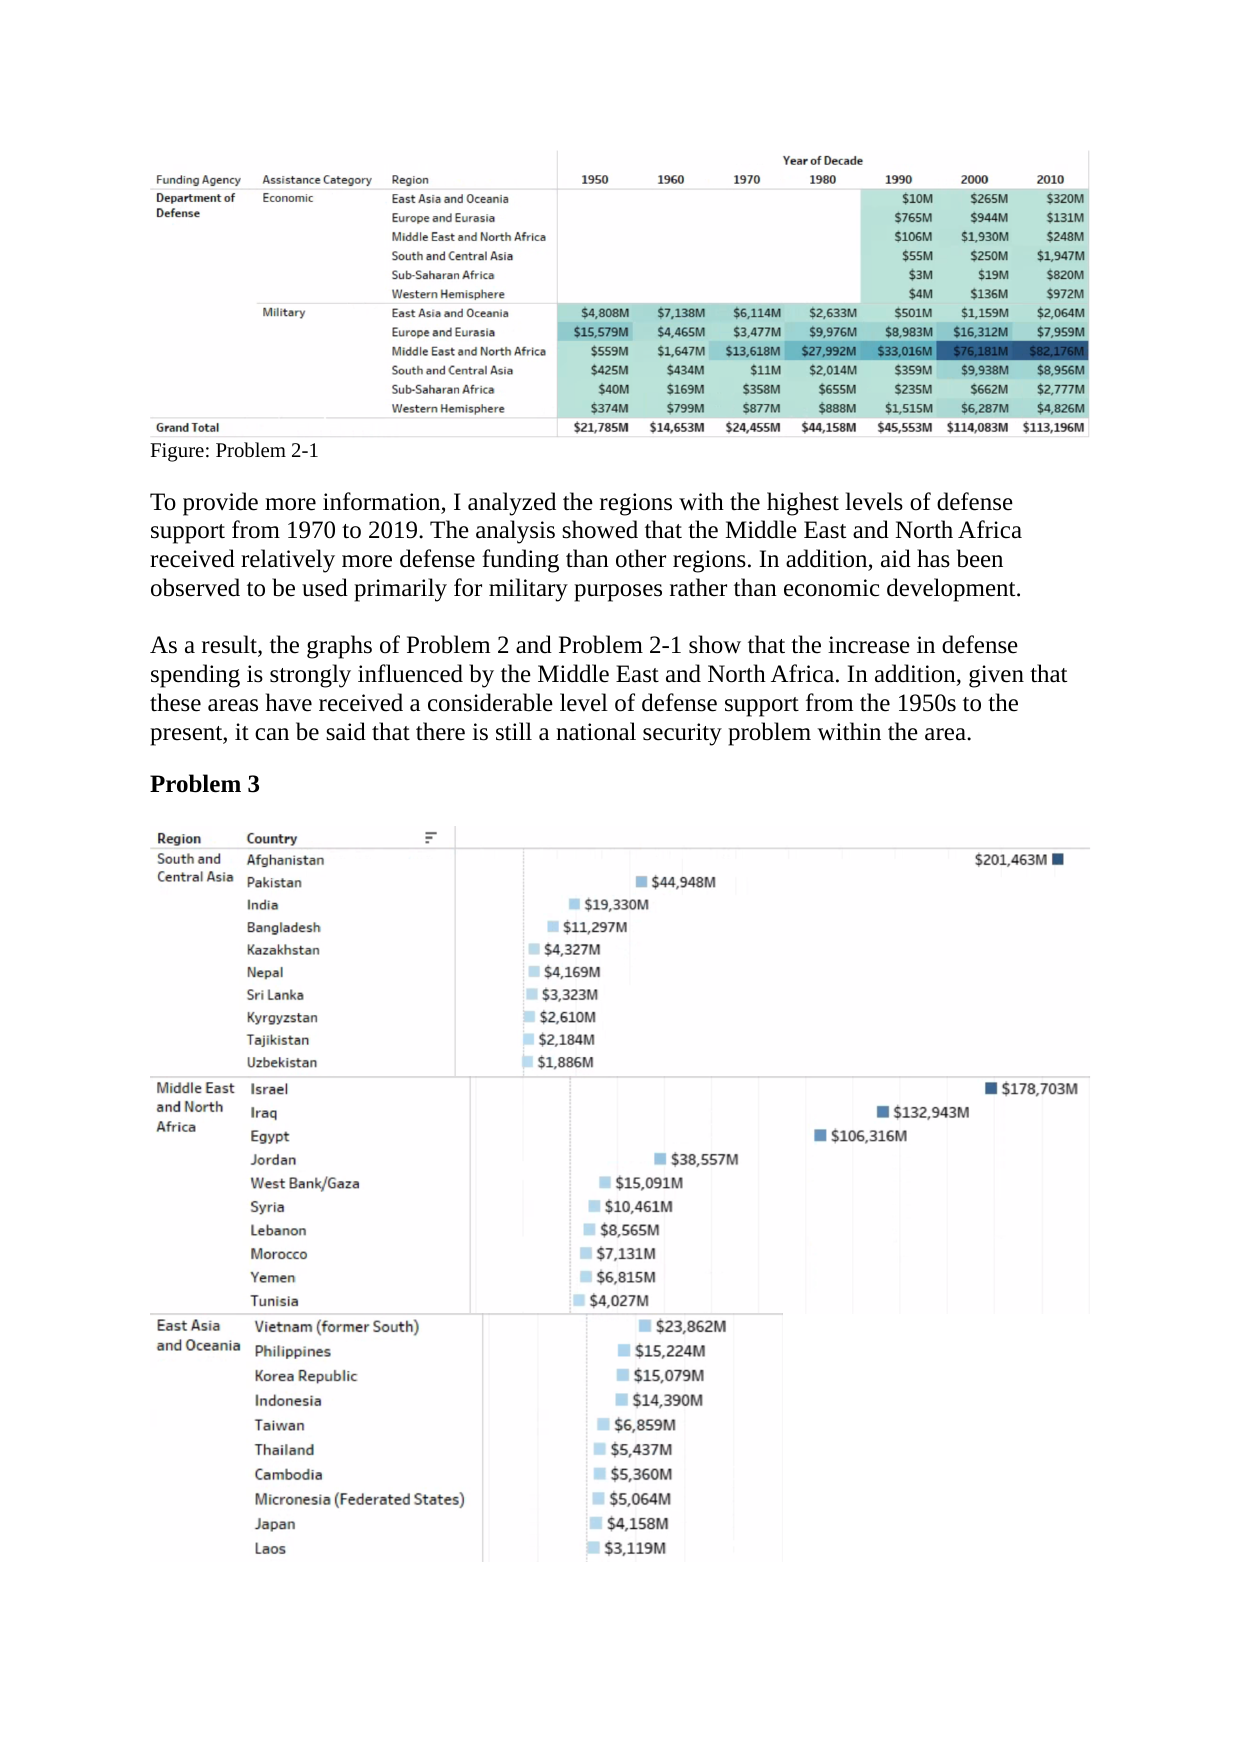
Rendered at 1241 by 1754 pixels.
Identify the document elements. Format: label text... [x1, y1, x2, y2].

text Problem 3 [150, 769, 1090, 798]
text To provide more information, I analyzed the regions with the highest levels of defense support from 1970 to 2019. The analysis showed that the Middle East and North Africa received relatively more defense funding than other regions. In addition, aid has been observed to be used primarily for military purposes rather than economic development. [150, 487, 1090, 602]
picture [150, 826, 1091, 1562]
picture [150, 150, 1091, 439]
text Figure: Problem 2-1 [150, 439, 1090, 462]
text As a result, the graphs of Problem 2 and Problem 2-1 show that the increase in defense spending is strongly influenced by the Middle East and North Africa. In addition, given that these areas have received a considerable level of defense support from the 1950s to the present, it can be said that there is still a national security problem within the area. [150, 630, 1090, 745]
